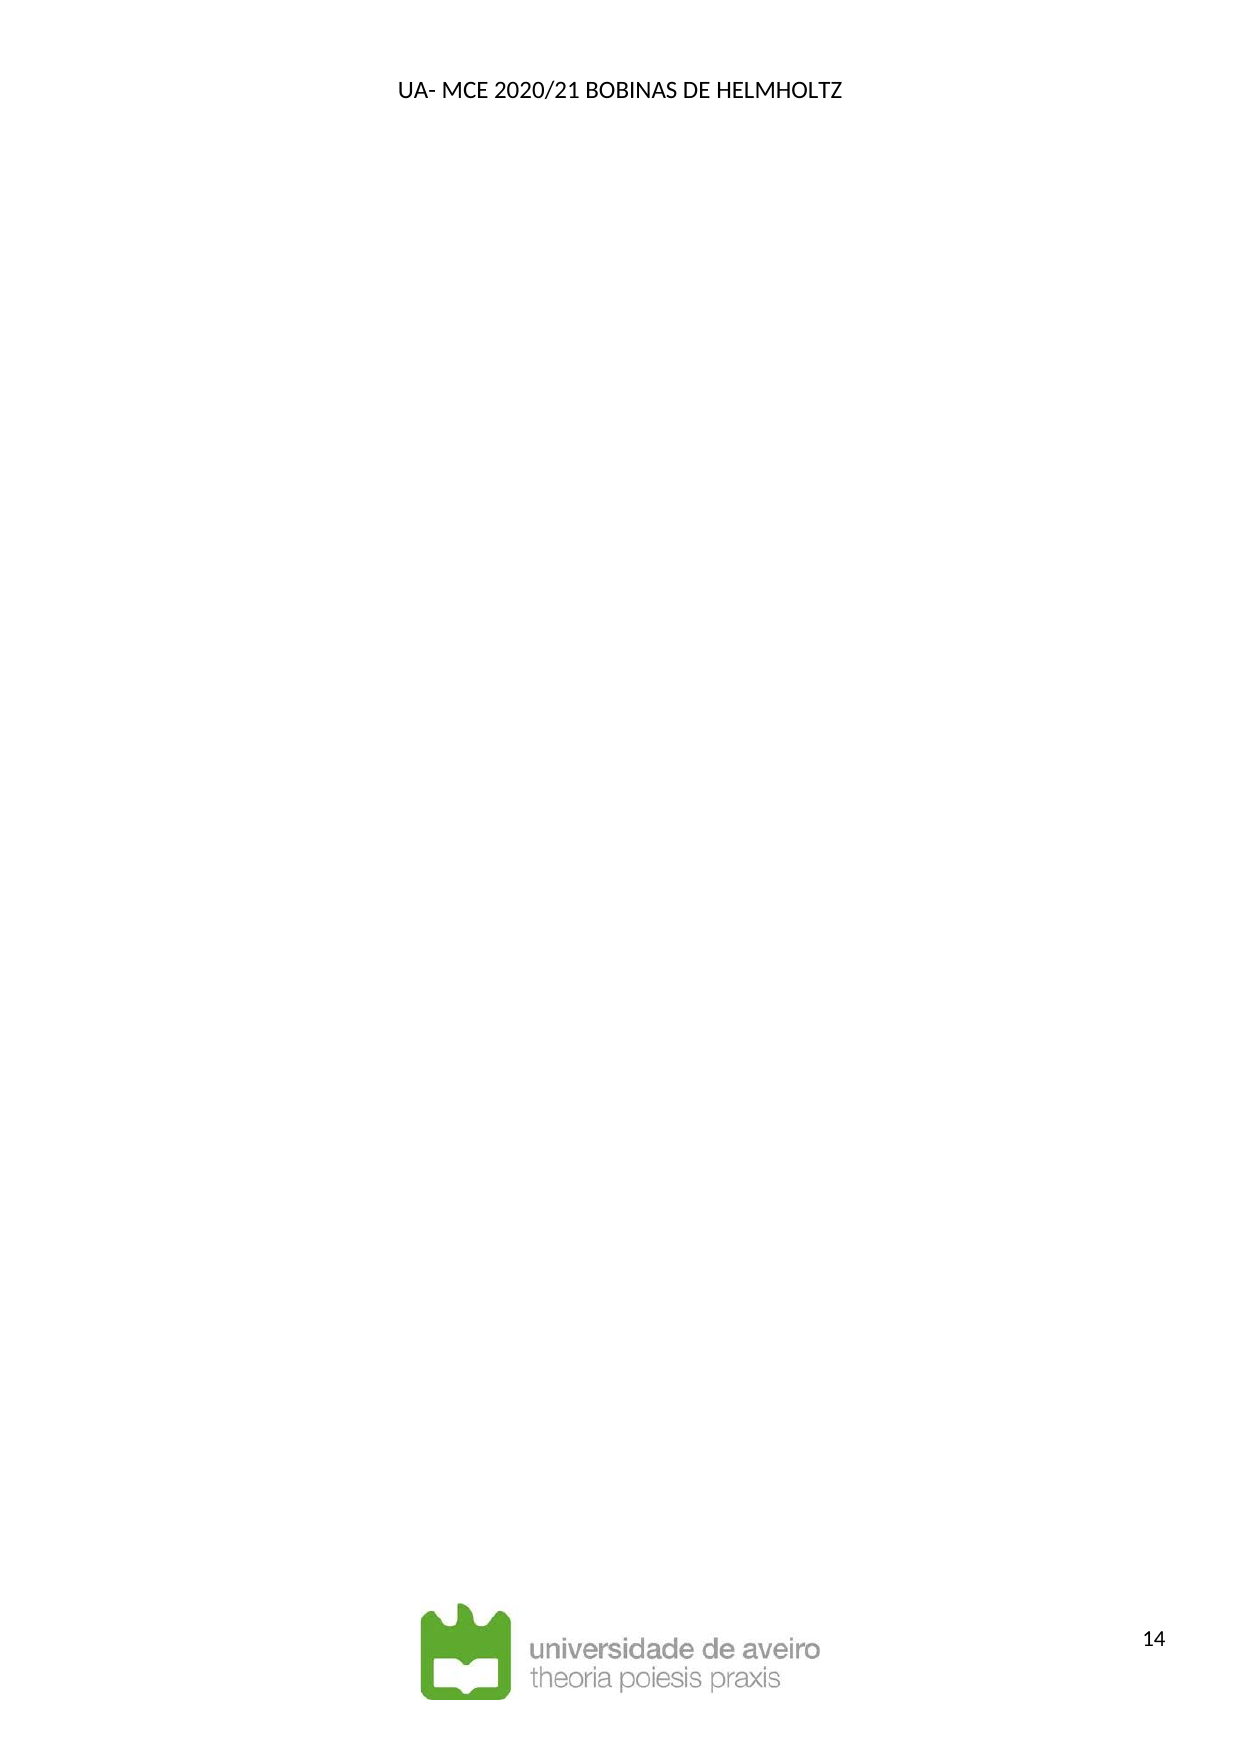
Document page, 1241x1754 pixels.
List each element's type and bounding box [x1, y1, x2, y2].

picture [420, 1603, 820, 1700]
